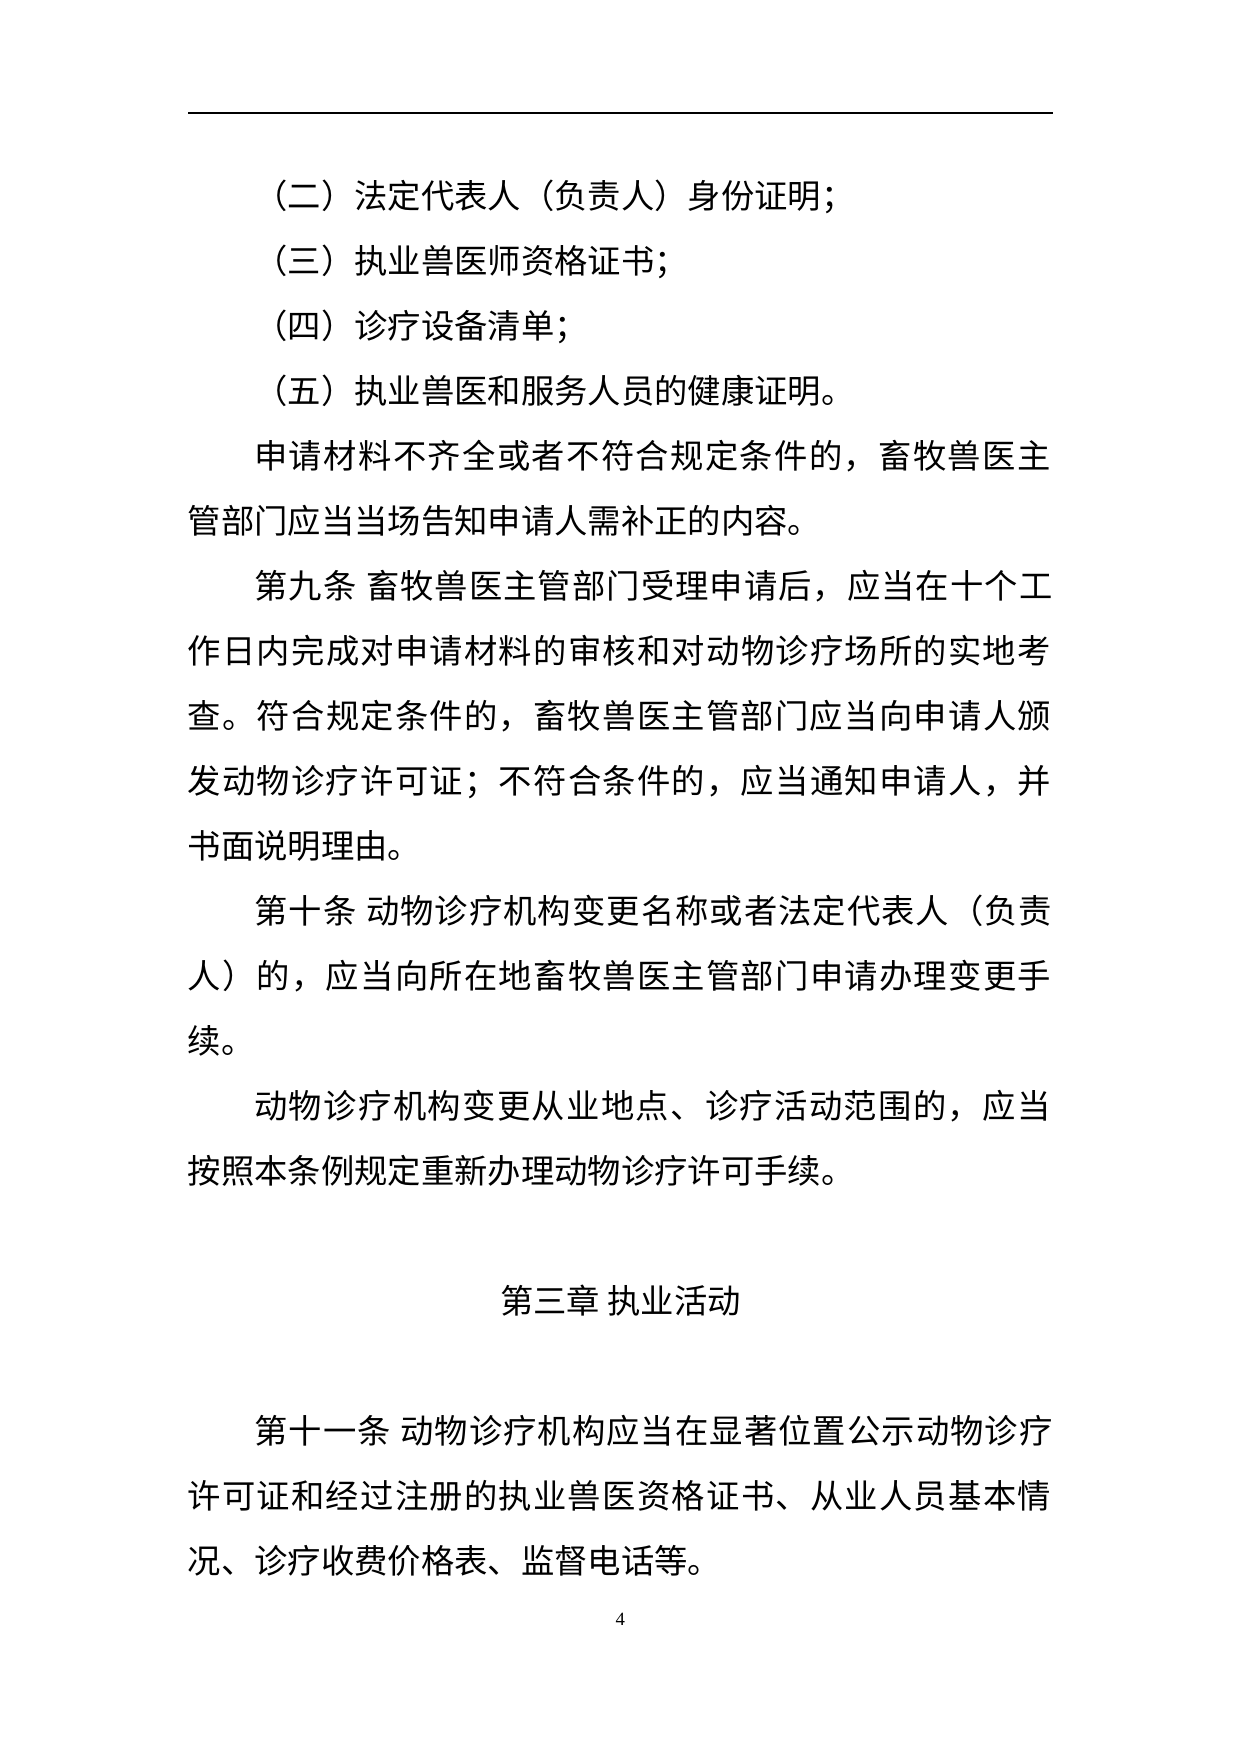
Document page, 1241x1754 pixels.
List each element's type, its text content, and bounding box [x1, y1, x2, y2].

text （四）诊疗设备清单； [187, 292, 1053, 357]
text 第十条 动物诊疗机构变更名称或者法定代表人（负责人）的，应当向所在地畜牧兽医主管部门申请办理变更手续。 [187, 877, 1053, 1072]
text 第九条 畜牧兽医主管部门受理申请后，应当在十个工作日内完成对申请材料的审核和对动物诊疗场所的实地考查。符合规定条件的，畜牧兽医主管部门应当向申请人颁发动物诊疗许可证；不符合条件的，应当通知申请人，并书面说明理由。 [187, 552, 1053, 877]
text 第十一条 动物诊疗机构应当在显著位置公示动物诊疗许可证和经过注册的执业兽医资格证书、从业人员基本情况、诊疗收费价格表、监督电话等。 [187, 1397, 1053, 1592]
text 申请材料不齐全或者不符合规定条件的，畜牧兽医主管部门应当当场告知申请人需补正的内容。 [187, 422, 1053, 552]
text （三）执业兽医师资格证书； [187, 227, 1053, 292]
text 第三章 执业活动 [187, 1267, 1053, 1332]
text （二）法定代表人（负责人）身份证明； [187, 162, 1053, 227]
text 动物诊疗机构变更从业地点、诊疗活动范围的，应当按照本条例规定重新办理动物诊疗许可手续。 [187, 1072, 1053, 1202]
text （五）执业兽医和服务人员的健康证明。 [187, 357, 1053, 422]
